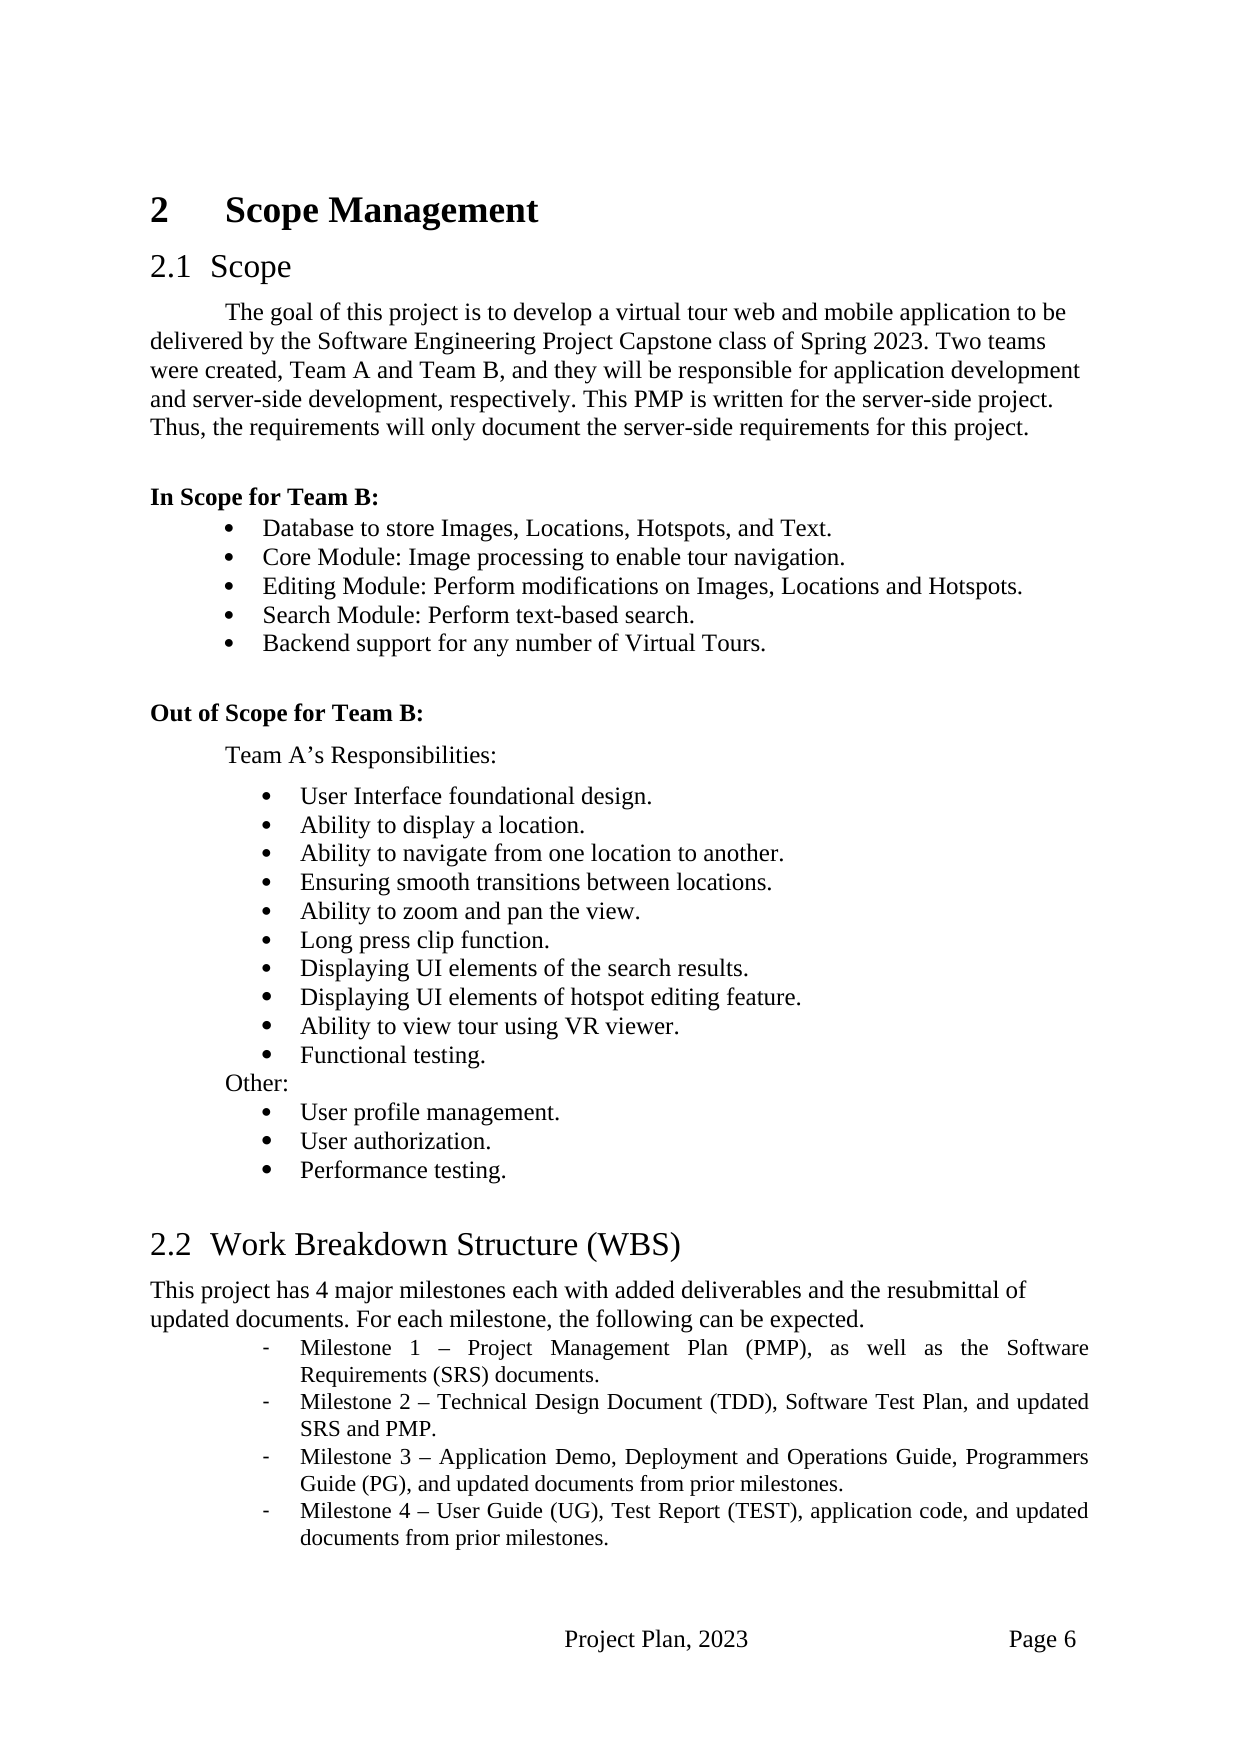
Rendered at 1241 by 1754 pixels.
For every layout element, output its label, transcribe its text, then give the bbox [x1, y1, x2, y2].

list Milestone 3 – Application Demo, Deployment and Operations Guide, Programmers Guide (PG), and updated documents from prior milestones. [262, 1442, 1090, 1496]
list Editing Module: Perform modifications on Images, Locations and Hotspots. [225, 571, 1090, 600]
list Ability to display a location. [262, 810, 1090, 838]
text The goal of this project is to develop a virtual tour web and mobile application to be delivered by the Software Engineering Project Capstone class of Spring 2023. Two teams were created, Team A and Team B, and they will be responsible for application development and server-side development, respectively. This PMP is written for the server-side project. Thus, the requirements will only document the server-side requirements for this project. [150, 297, 1090, 441]
list Search Module: Perform text-based search. [225, 600, 1090, 628]
list Milestone 1 – Project Management Plan (PMP), as well as the Software Requirements (SRS) documents. [262, 1333, 1090, 1387]
text Out of Scope for Team B: [150, 698, 1090, 727]
list Milestone 2 – Technical Design Document (TDD), Software Test Plan, and updated SRS and PMP. [262, 1387, 1090, 1442]
list Ability to navigate from one location to another. [262, 838, 1090, 867]
list Core Module: Image processing to enable tour navigation. [225, 542, 1090, 571]
text This project has 4 major milestones each with added deliverables and the resubmittal of updated documents. For each milestone, the following can be expected. [150, 1276, 1090, 1333]
text In Scope for Team B: [150, 482, 1090, 511]
list Functional testing. [262, 1040, 1090, 1068]
subtitle Work Breakdown Structure (WBS) [150, 1225, 1090, 1263]
list User profile management. [262, 1097, 1090, 1126]
list Displaying UI elements of the search results. [262, 953, 1090, 982]
subtitle Scope [150, 247, 1090, 285]
list Ensuring smooth transitions between locations. [262, 867, 1090, 896]
list Ability to view tour using VR viewer. [262, 1011, 1090, 1040]
list User Interface foundational design. [262, 781, 1090, 810]
list Long press clip function. [262, 925, 1090, 953]
text Team A’s Responsibilities: [150, 740, 1090, 768]
text Other: [225, 1068, 1090, 1097]
list Milestone 4 – User Guide (UG), Test Report (TEST), application code, and updated documents from prior milestones. [262, 1496, 1090, 1551]
list Performance testing. [262, 1155, 1090, 1183]
list Ability to zoom and pan the view. [262, 896, 1090, 925]
subtitle Scope Management [150, 187, 1090, 231]
list User authorization. [262, 1126, 1090, 1155]
list Database to store Images, Locations, Hotspots, and Text. [225, 513, 1090, 542]
list Displaying UI elements of hotspot editing feature. [262, 982, 1090, 1011]
list Backend support for any number of Virtual Tours. [225, 628, 1090, 657]
